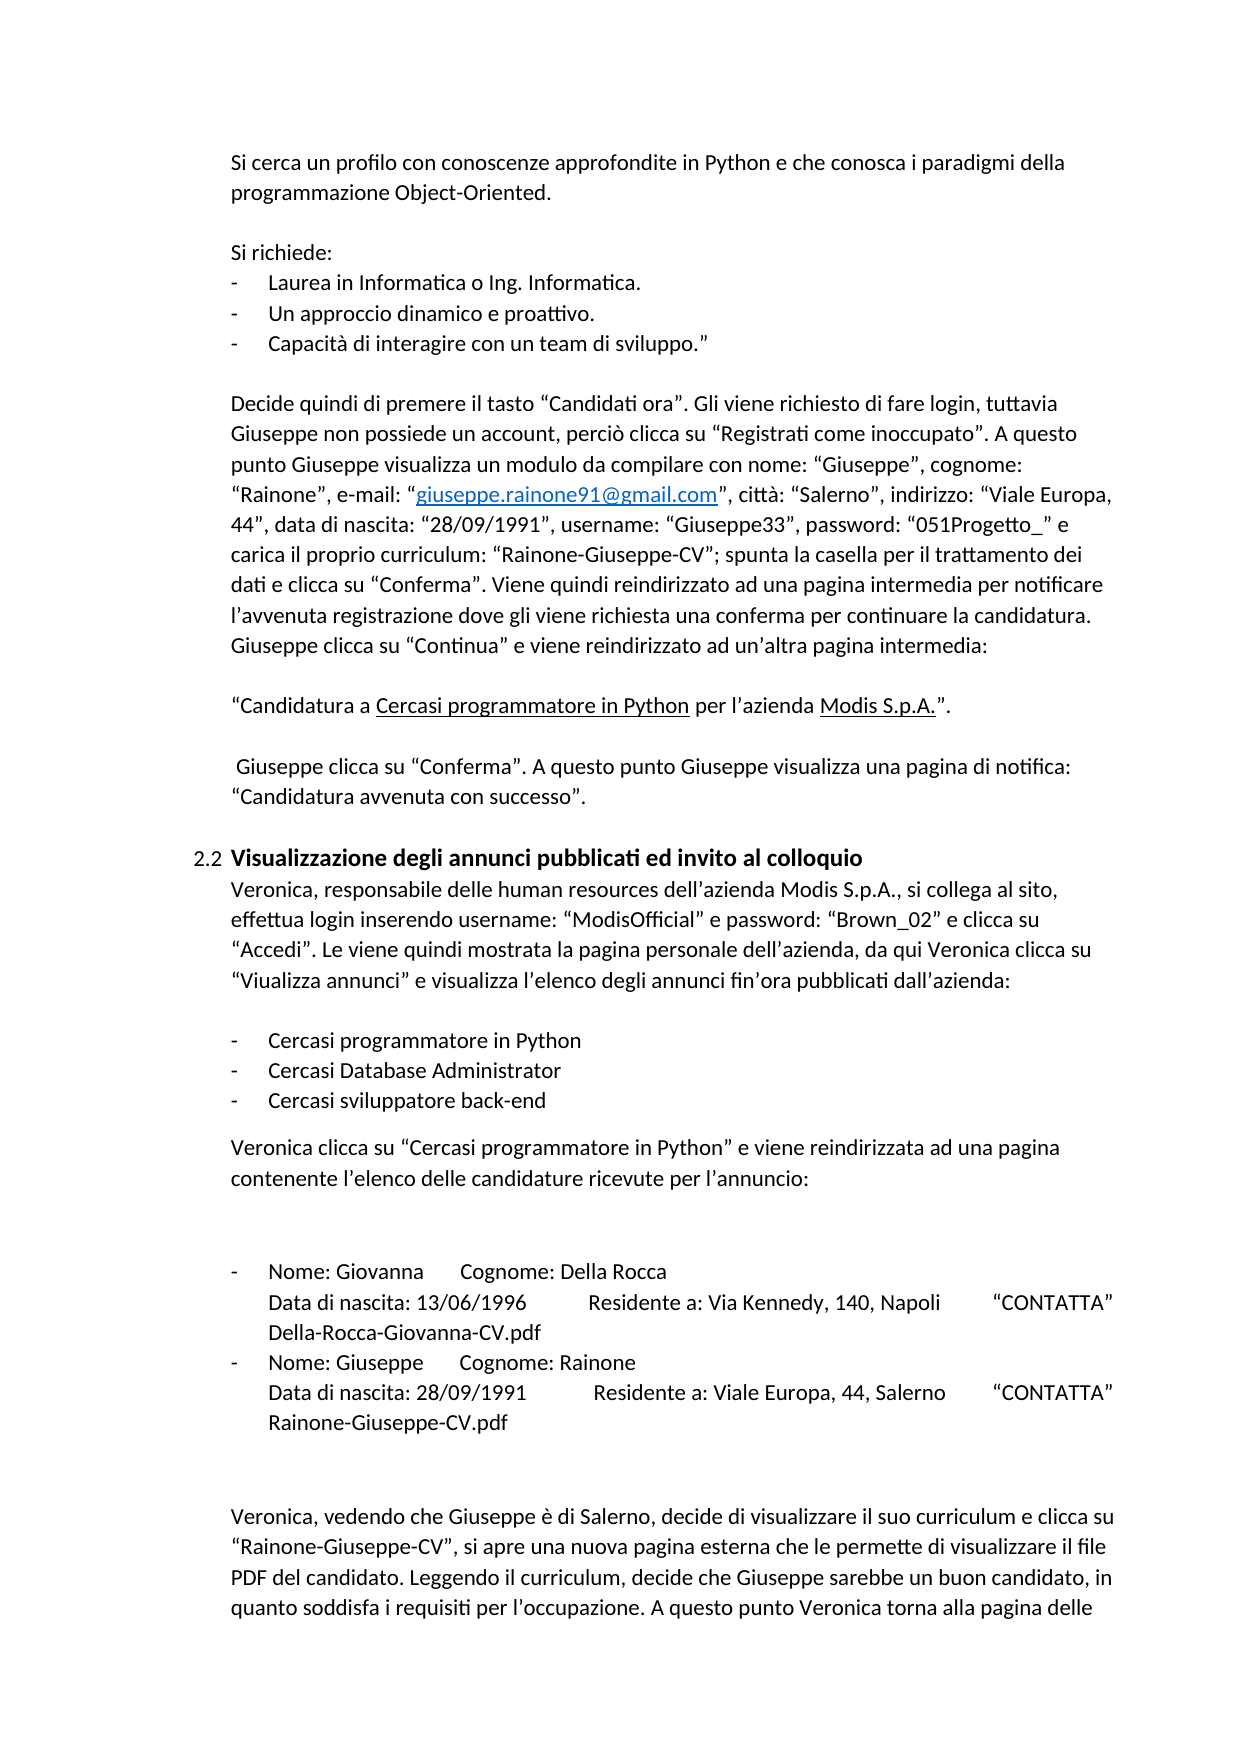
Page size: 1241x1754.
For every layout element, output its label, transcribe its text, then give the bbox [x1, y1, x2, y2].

list Data di nascita: 28/09/1991 Residente a: Viale Europa, 44, Salerno “CONTATTA” [268, 1378, 1122, 1406]
list Visualizzazione degli annunci pubblicati ed invito al colloquio Veronica, responsabile delle human resources dell’azienda Modis S.p.A., si collega al sito, effettua login inserendo username: “ModisOfficial” e password: “Brown_02” e clicca su “Accedi”. Le viene quindi mostrata la pagina personale dell’azienda, da qui Veronica clicca su “Viualizza annunci” e visualizza l’elenco degli annunci fin’ora pubblicati dall’azienda: [193, 842, 1122, 994]
list Cercasi programmatore in Python [231, 1026, 1122, 1054]
list Data di nascita: 13/06/1996 Residente a: Via Kennedy, 140, Napoli “CONTATTA” [268, 1288, 1122, 1316]
list “Candidatura a Cercasi programmatore in Python per l’azienda Modis S.p.A.”. [231, 691, 1122, 719]
list Decide quindi di premere il tasto “Candidati ora”. Gli viene richiesto di fare login, tuttavia Giuseppe non possiede un account, perciò clicca su “Registrati come inoccupato”. A questo punto Giuseppe visualizza un modulo da compilare con nome: “Giuseppe”, cognome: “Rainone”, e-mail: “giuseppe.rainone91@gmail.com”, città: “Salerno”, indirizzo: “Viale Europa, 44”, data di nascita: “28/09/1991”, username: “Giuseppe33”, password: “051Progetto_” e carica il proprio curriculum: “Rainone-Giuseppe-CV”; spunta la casella per il trattamento dei dati e clicca su “Conferma”. Viene quindi reindirizzato ad una pagina intermedia per notificare l’avvenuta registrazione dove gli viene richiesta una conferma per continuare la candidatura. Giuseppe clicca su “Continua” e viene reindirizzato ad un’altra pagina intermedia: [231, 389, 1122, 659]
list Capacità di interagire con un team di sviluppo.” [231, 329, 1122, 357]
list Si richiede: [231, 238, 1122, 266]
list Cercasi Database Administrator [231, 1056, 1122, 1084]
list Nome: Giovanna Cognome: Della Rocca [231, 1257, 1122, 1285]
list Laurea in Informatica o Ing. Informatica. [231, 268, 1122, 296]
list Rainone-Giuseppe-CV.pdf [268, 1408, 1122, 1436]
text Veronica clicca su “Cercasi programmatore in Python” e viene reindirizzata ad una pagina contenente l’elenco delle candidature ricevute per l’annuncio: [231, 1133, 1122, 1192]
list Un approccio dinamico e proattivo. [231, 299, 1122, 327]
list Nome: Giuseppe Cognome: Rainone [231, 1348, 1122, 1376]
list Si cerca un profilo con conoscenze approfondite in Python e che conosca i paradigmi della programmazione Object-Oriented. [231, 148, 1122, 206]
list Della-Rocca-Giovanna-CV.pdf [268, 1318, 1122, 1346]
list Giuseppe clicca su “Conferma”. A questo punto Giuseppe visualizza una pagina di notifica: “Candidatura avvenuta con successo”. [231, 752, 1122, 810]
list Cercasi sviluppatore back-end [231, 1087, 1122, 1114]
